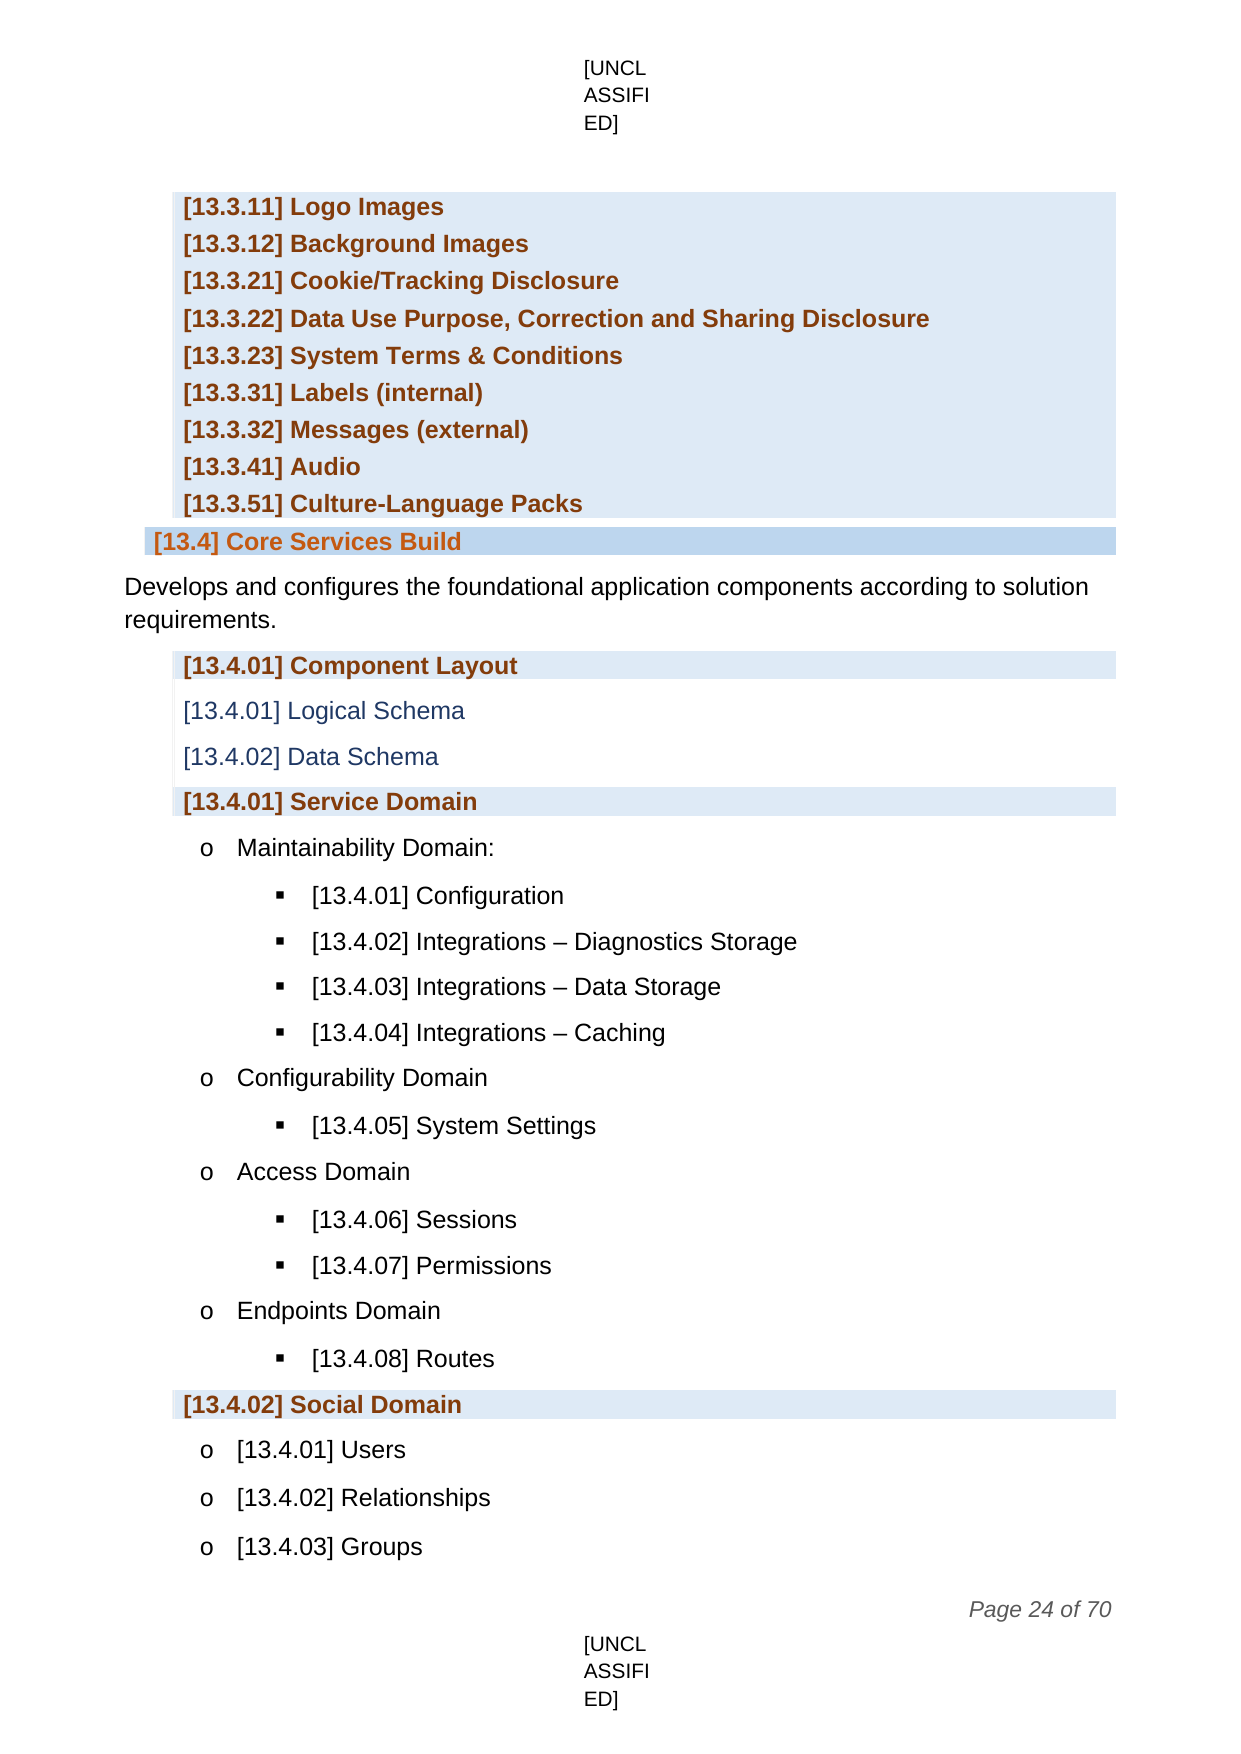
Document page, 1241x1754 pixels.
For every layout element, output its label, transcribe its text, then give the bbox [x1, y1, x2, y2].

list Access Domain [199, 1157, 1116, 1188]
list [13.4.02] Relationships [199, 1483, 1116, 1514]
list Endpoints Domain [199, 1296, 1116, 1327]
text [13.3.22] Data Use Purpose, Correction and Sharing Disclosure [175, 303, 1116, 332]
text [13.4.01] Service Domain [175, 787, 1116, 816]
list [13.4.03] Integrations – Data Storage [274, 972, 1116, 1001]
text [13.3.21] Cookie/Tracking Disclosure [175, 266, 1116, 295]
text [13.3.51] Culture-Language Packs [175, 489, 1116, 518]
list [13.4.03] Groups [199, 1531, 1116, 1562]
list Maintainability Domain: [199, 833, 1116, 864]
text [13.3.12] Background Images [175, 229, 1116, 258]
text [13.4] Core Services Build [145, 527, 1116, 555]
list [13.4.06] Sessions [274, 1205, 1116, 1234]
text [13.3.31] Labels (internal) [175, 378, 1116, 407]
list [13.4.08] Routes [274, 1344, 1116, 1373]
text [13.3.11] Logo Images [175, 192, 1116, 221]
text Develops and configures the foundational application components according to solution requirements. [124, 572, 1116, 634]
text [13.3.41] Audio [175, 452, 1116, 481]
list [13.4.02] Integrations – Diagnostics Storage [274, 926, 1116, 955]
text [13.4.02] Data Schema [175, 742, 1116, 771]
list [13.4.04] Integrations – Caching [274, 1018, 1116, 1047]
list [13.4.01] Configuration [274, 881, 1116, 910]
list [13.4.01] Users [199, 1435, 1116, 1466]
list Configurability Domain [199, 1063, 1116, 1094]
list [13.4.05] System Settings [274, 1111, 1116, 1140]
text [13.4.02] Social Domain [175, 1390, 1116, 1419]
text [13.3.32] Messages (external) [175, 415, 1116, 444]
list [13.4.07] Permissions [274, 1251, 1116, 1279]
text [13.4.01] Logical Schema [175, 696, 1116, 725]
text [13.3.23] System Terms & Conditions [175, 341, 1116, 369]
text [13.4.01] Component Layout [175, 651, 1116, 679]
